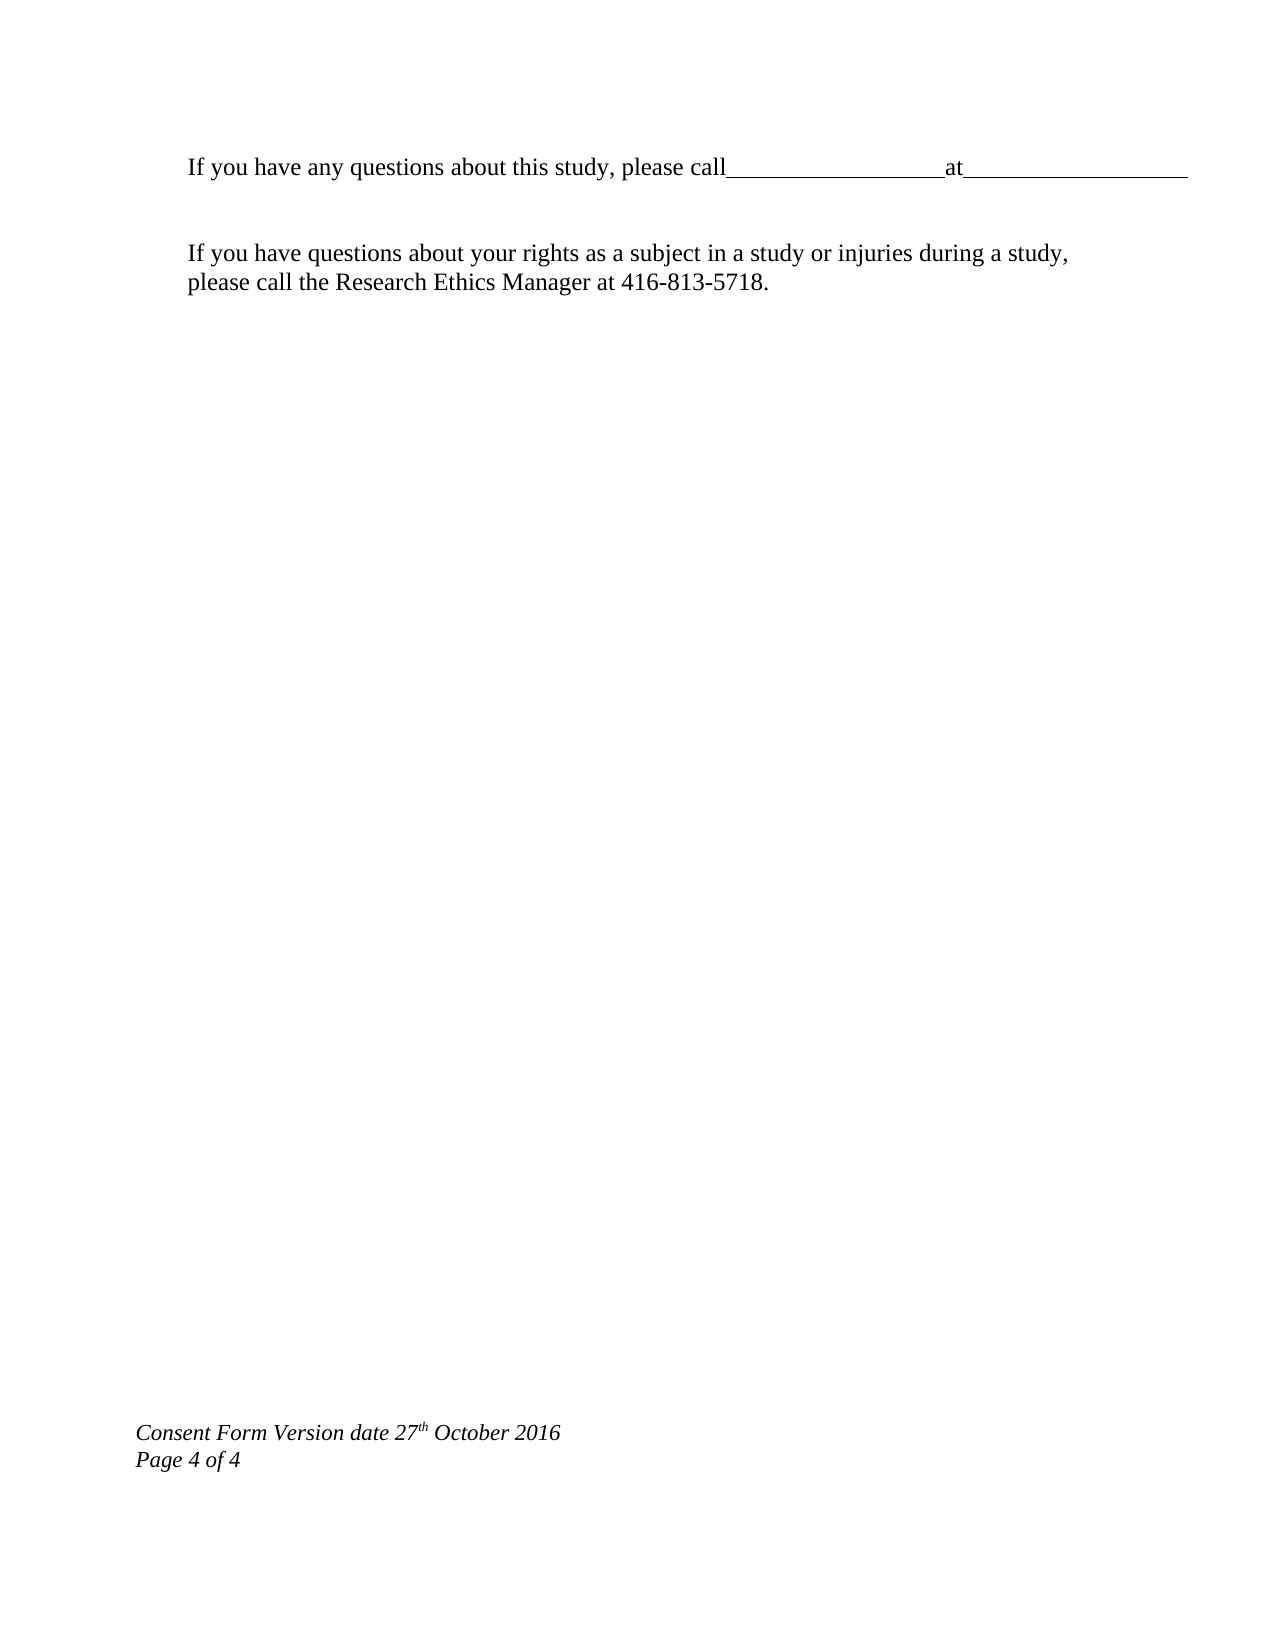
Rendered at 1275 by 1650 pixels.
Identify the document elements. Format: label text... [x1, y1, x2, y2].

text If you have any questions about this study, please call at [187, 152, 1123, 180]
text If you have questions about your rights as a subject in a study or injuries during a study, please call the Research Ethics Manager at 416-813-5718. [187, 238, 1123, 296]
